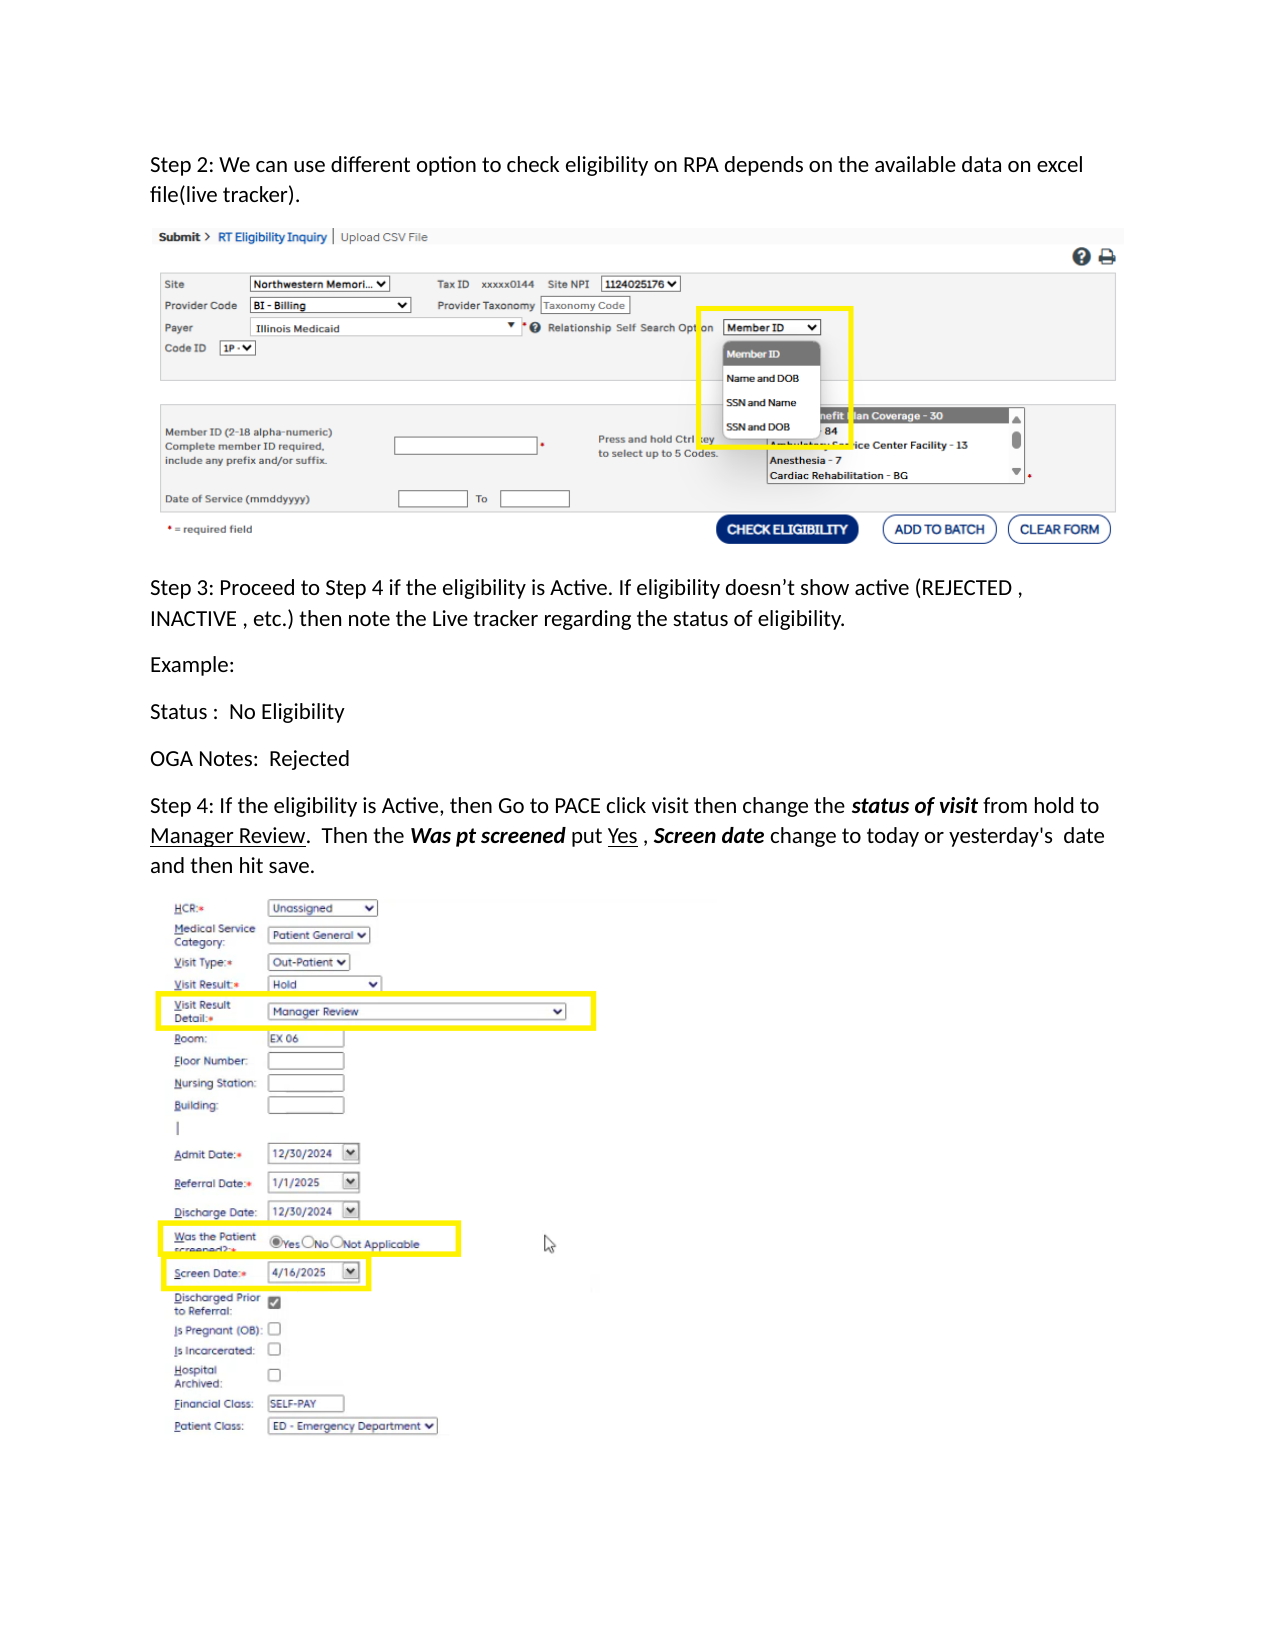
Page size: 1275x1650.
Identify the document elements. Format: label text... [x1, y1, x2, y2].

picture [150, 898, 717, 1442]
picture [150, 227, 1125, 555]
text Status : No Eligibility [150, 697, 1125, 726]
text Step 3: Proceed to Step 4 if the eligibility is Active. If eligibility doesn’t show active (REJECTED , INACTIVE , etc.) then note the Live tracker regarding the status of eligibility. [150, 573, 1125, 632]
text OGA Notes: Rejected [150, 744, 1125, 772]
text Step 4: If the eligibility is Active, then Go to PACE click visit then change the status of visit from hold to Manager Review. Then the Was pt screened put Yes , Screen date change to today or yesterday's date and then hit save. [150, 791, 1125, 880]
text Example: [150, 651, 1125, 679]
text Step 2: We can use different option to check eligibility on RPA depends on the available data on excel file(live tracker). [150, 150, 1125, 208]
